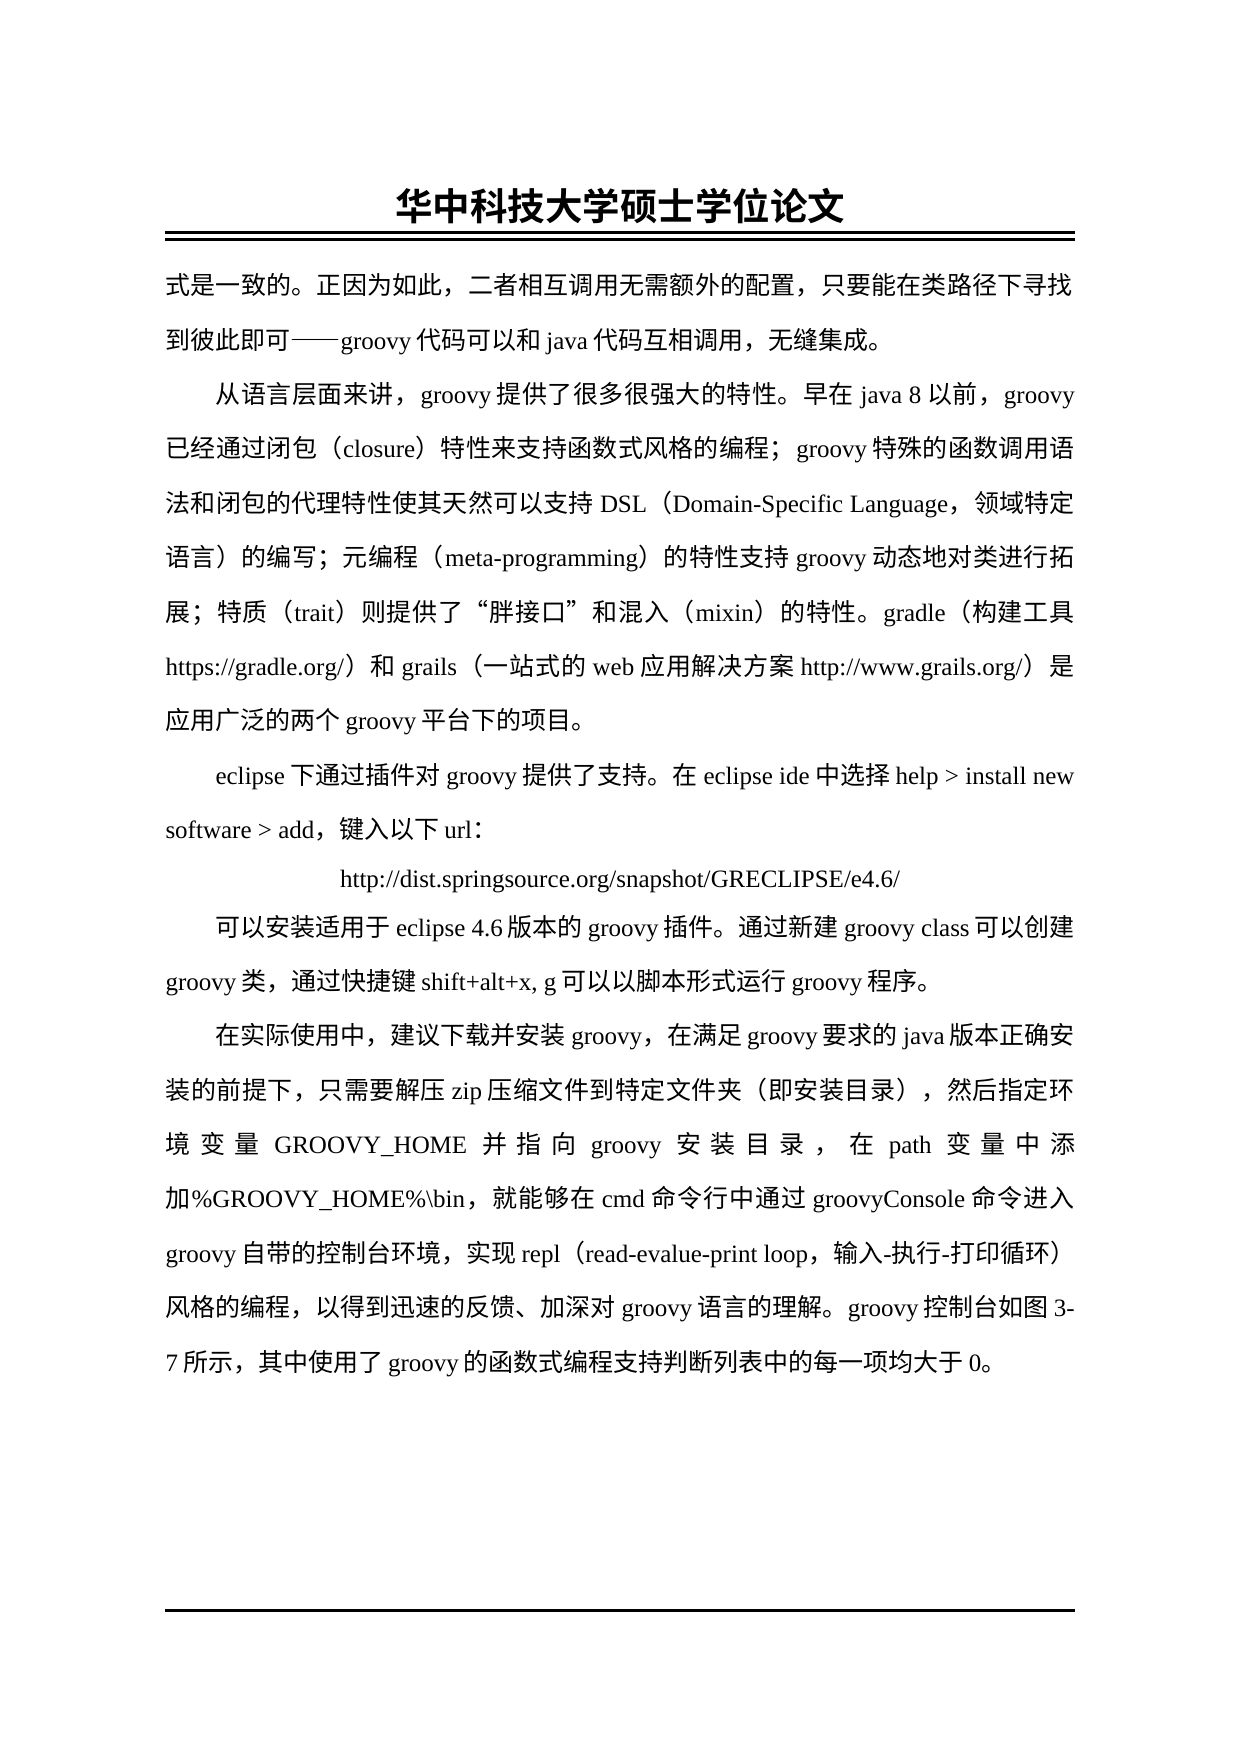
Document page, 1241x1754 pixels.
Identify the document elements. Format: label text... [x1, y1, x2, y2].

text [165, 266, 1075, 356]
text http://dist.springsource.org/snapshot/GRECLIPSE/e4.6/ [165, 864, 1075, 893]
text eclipse下通过插件对groovy提供了支持。在eclipse ide中选择help > install new software > add，键入以下url： [165, 755, 1075, 846]
text 可以安装适用于eclipse 4.6版本的groovy插件。通过新建groovy class可以创建groovy类，通过快捷键shift+alt+x, g可以以脚本形式运行groovy程序。 [165, 907, 1075, 998]
text 从语言层面来讲，groovy提供了很多很强大的特性。早在java 8以前，groovy已经通过闭包（closure）特性来支持函数式风格的编程；groovy特殊的函数调用语法和闭包的代理特性使其天然可以支持DSL（Domain-Specific Language，领域特定语言）的编写；元编程（meta-programming）的特性支持groovy动态地对类进行拓展；特质（trait）则提供了“胖接口”和混入（mixin）的特性。gradle（构建工具，https://gradle.org/）和grails（一站式的web应用解决方案http://www.grails.org/）是应用广泛的两个groovy平台下的项目。 [165, 374, 1075, 737]
text 在实际使用中，建议下载并安装groovy，在满足groovy要求的java版本正确安装的前提下，只需要解压zip压缩文件到特定文件夹（即安装目录），然后指定环境变量GROOVY_HOME并指向groovy安装目录，在path变量中添加%GROOVY_HOME%\bin，就能够在cmd命令行中通过groovyConsole命令进入groovy自带的控制台环境，实现repl（read-evalue-print loop，输入-执行-打印循环）风格的编程，以得到迅速的反馈、加深对groovy语言的理解。groovy控制台如图3-7所示，其中使用了groovy的函数式编程支持判断列表中的每一项均大于0。 [165, 1016, 1075, 1378]
